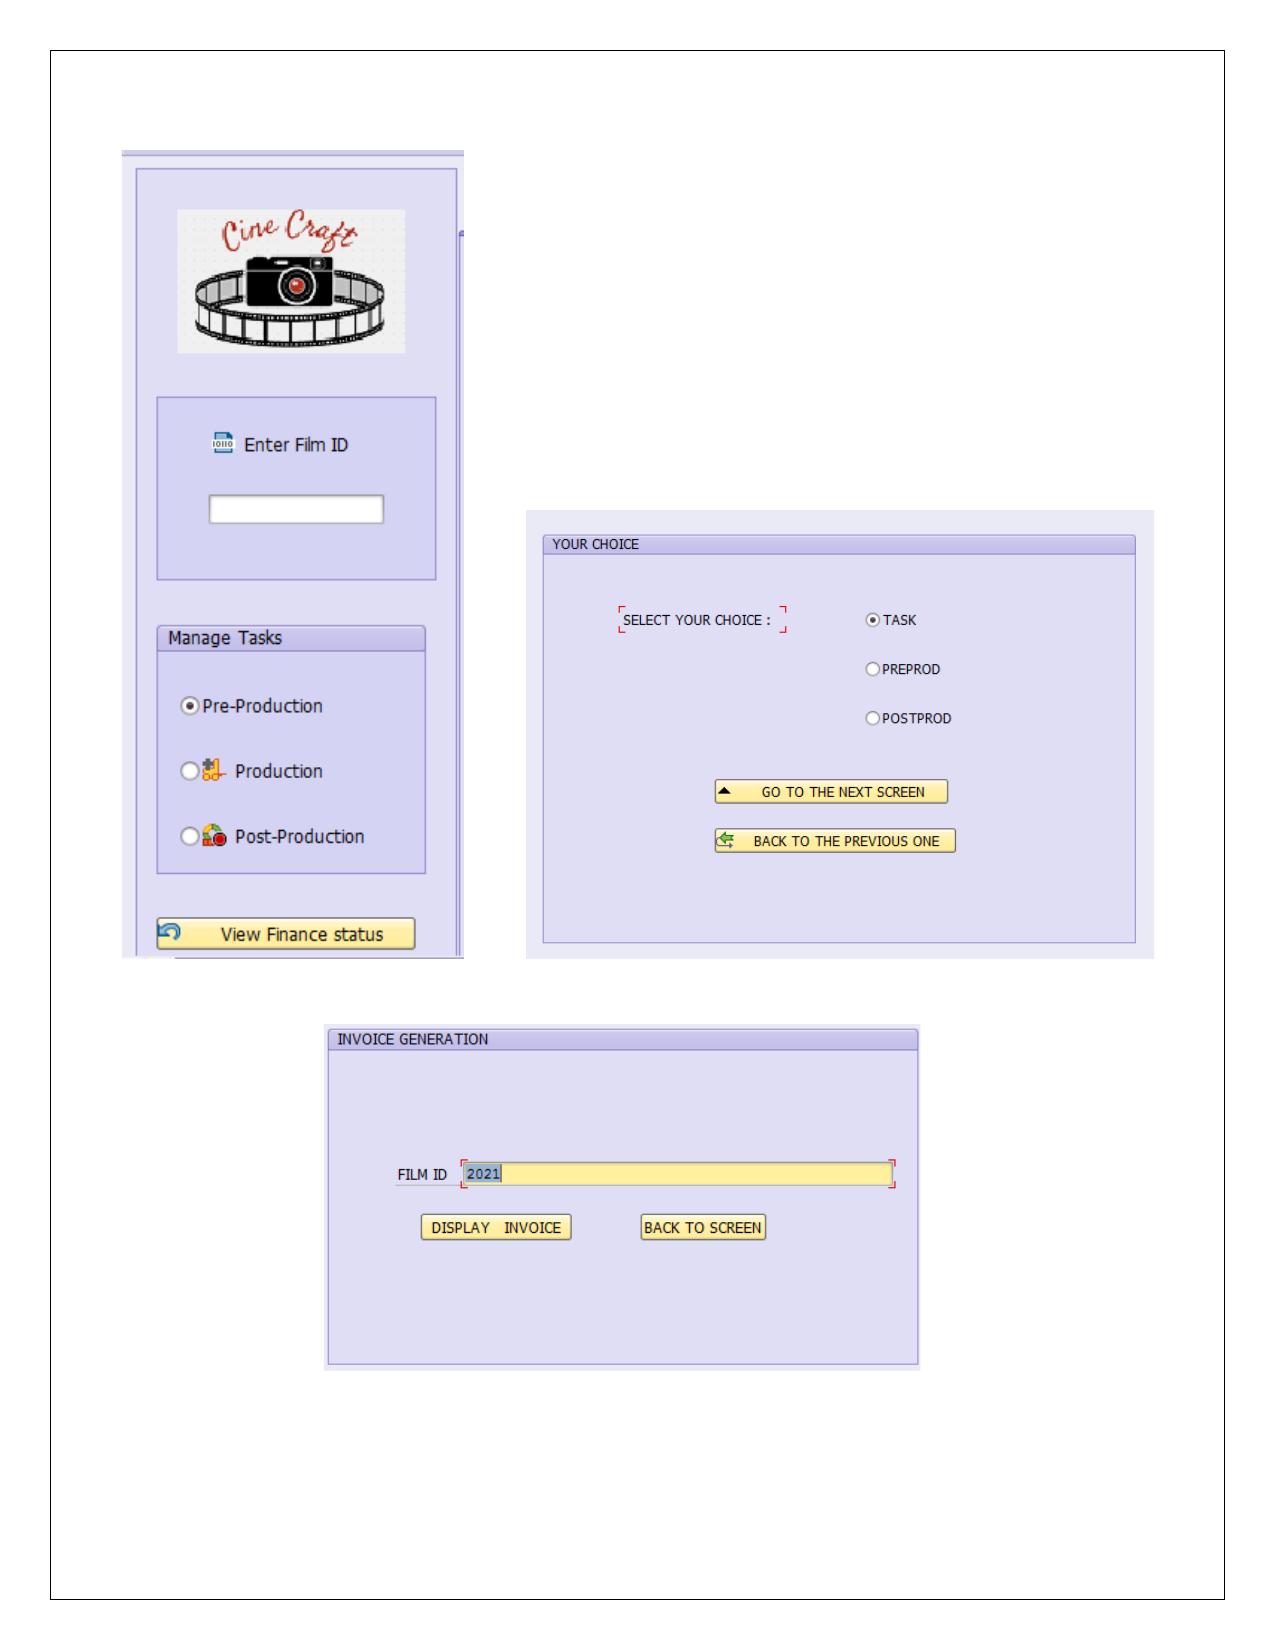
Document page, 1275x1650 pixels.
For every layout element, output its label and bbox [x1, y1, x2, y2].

picture [121, 150, 464, 959]
picture [526, 510, 1155, 959]
picture [323, 1024, 921, 1371]
